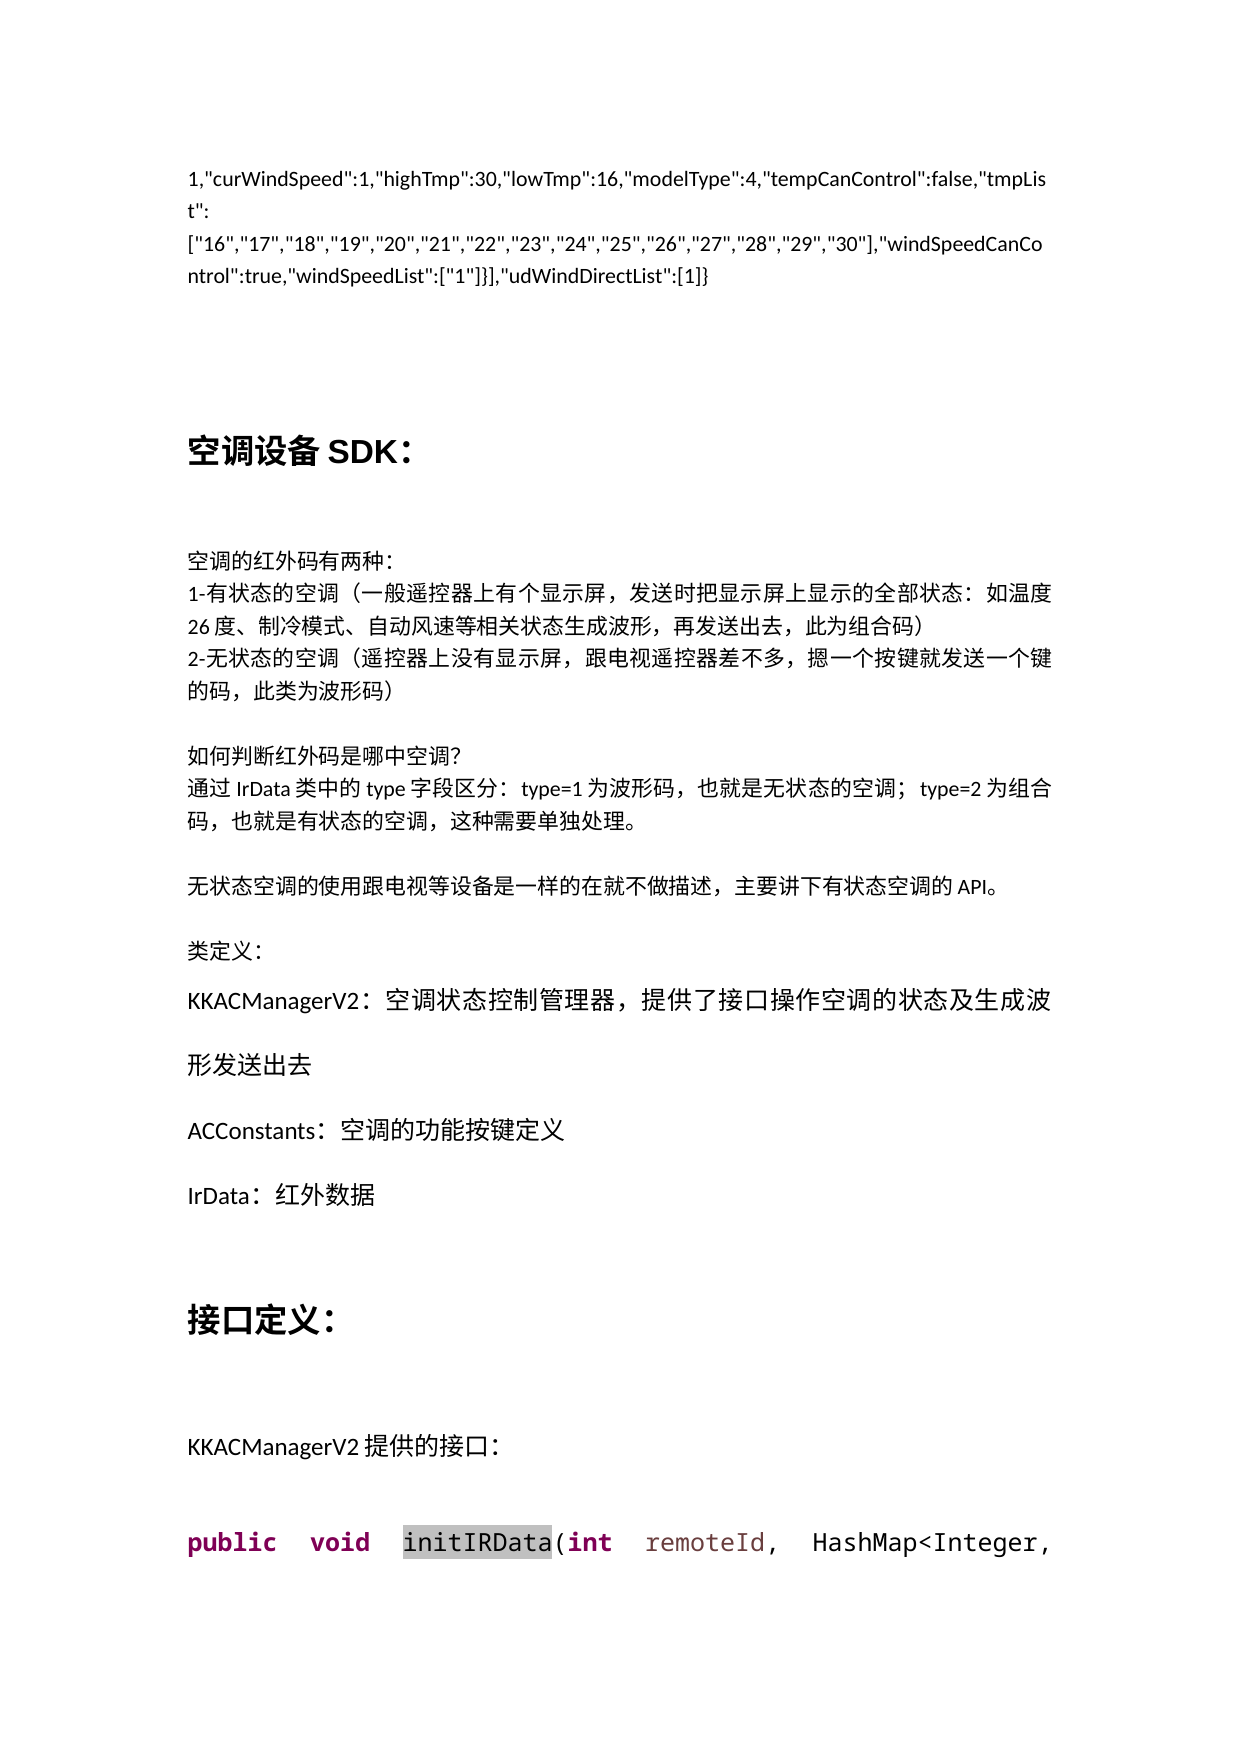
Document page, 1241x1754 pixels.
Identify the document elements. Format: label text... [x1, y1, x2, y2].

text KKACManagerV2提供的接口： [187, 1412, 1053, 1477]
text 2-无状态的空调（遥控器上没有显示屏，跟电视遥控器差不多，摁一个按键就发送一个键的码，此类为波形码） [187, 641, 1053, 706]
text 无状态空调的使用跟电视等设备是一样的在就不做描述，主要讲下有状态空调的API。 [187, 868, 1053, 901]
text 1-有状态的空调（一般遥控器上有个显示屏，发送时把显示屏上显示的全部状态：如温度26度、制冷模式、自动风速等相关状态生成波形，再发送出去，此为组合码） [187, 576, 1053, 641]
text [187, 1510, 1053, 1575]
text IrData：红外数据 [187, 1161, 1053, 1226]
subtitle 接口定义： [187, 1285, 1053, 1350]
subtitle 空调设备SDK： [187, 417, 1053, 482]
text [187, 162, 1053, 292]
text ACConstants：空调的功能按键定义 [187, 1096, 1053, 1161]
text 空调的红外码有两种： [187, 543, 1053, 576]
text 类定义： [187, 933, 1053, 966]
text 如何判断红外码是哪中空调？ [187, 738, 1053, 771]
text 通过IrData类中的type字段区分：type=1为波形码，也就是无状态的空调；type=2为组合码，也就是有状态的空调，这种需要单独处理。 [187, 771, 1053, 836]
text KKACManagerV2：空调状态控制管理器，提供了接口操作空调的状态及生成波形发送出去 [187, 966, 1053, 1096]
